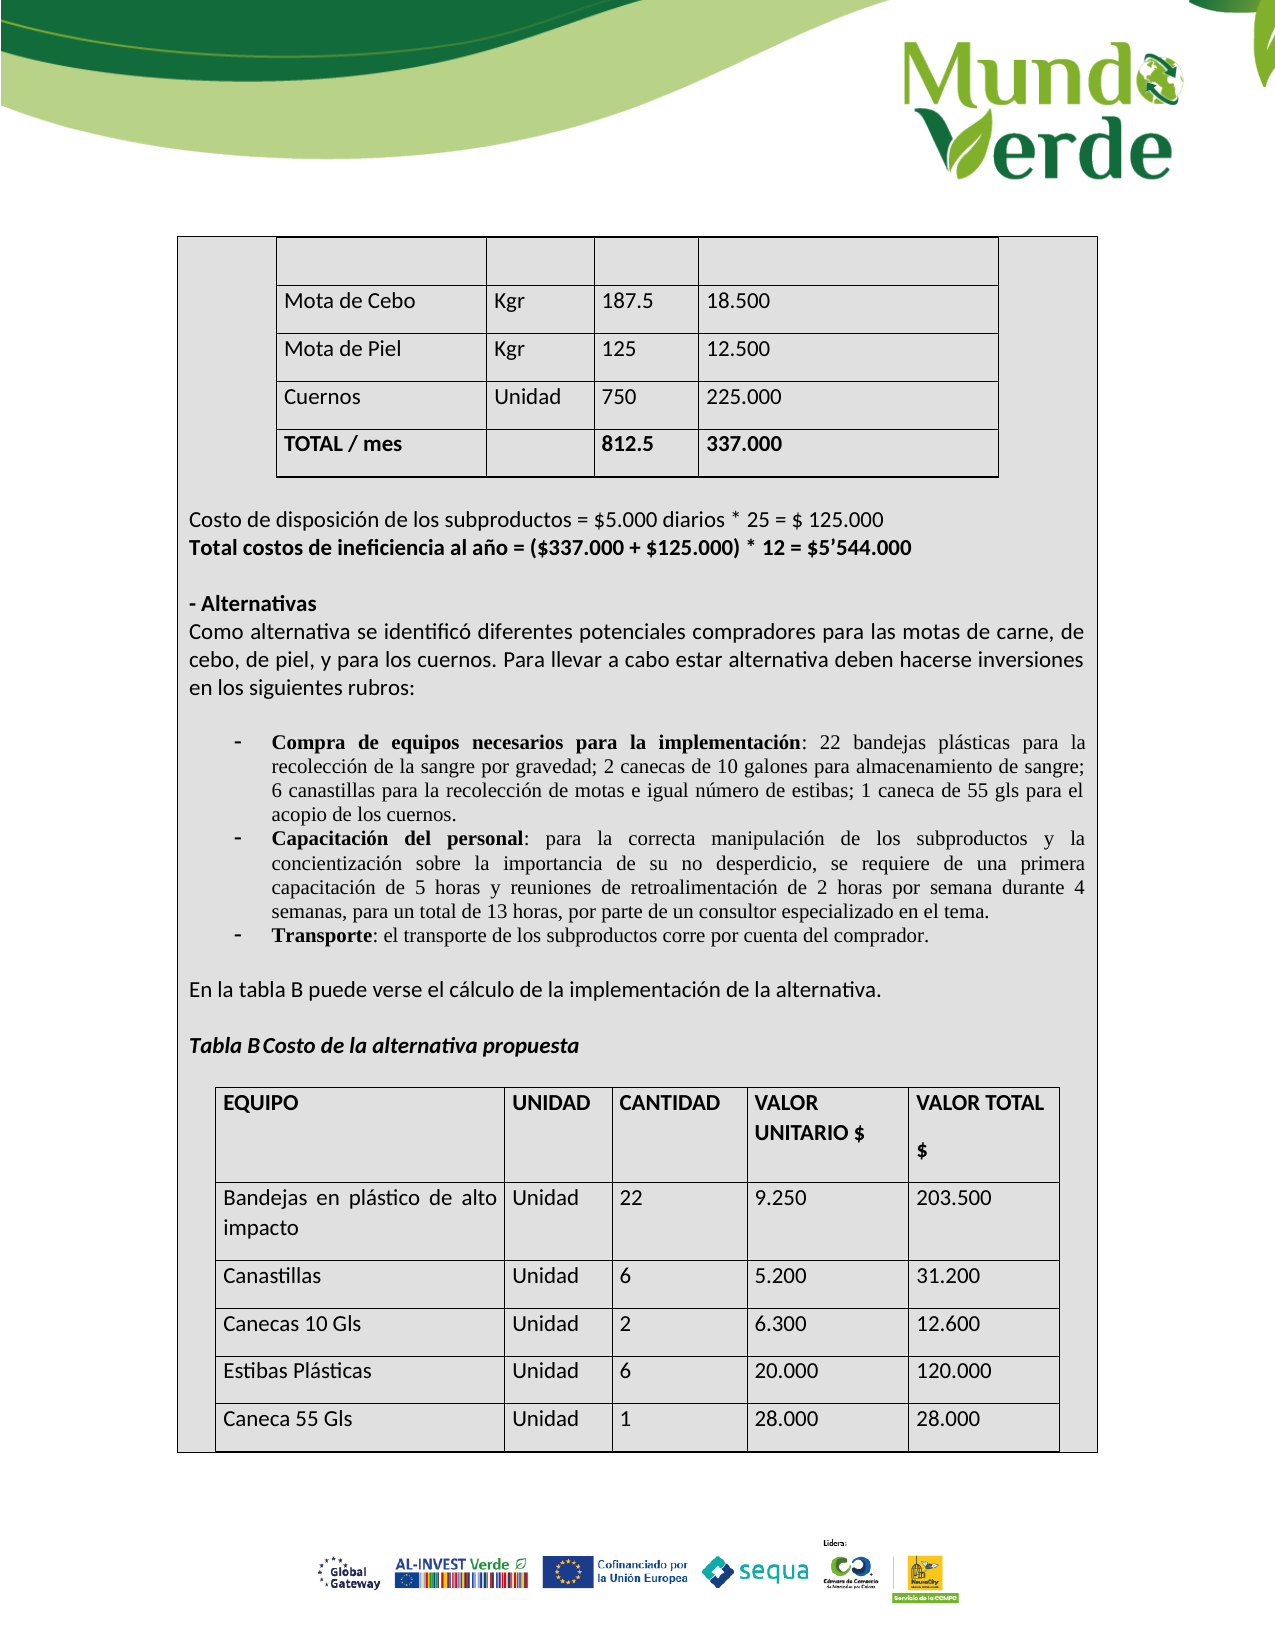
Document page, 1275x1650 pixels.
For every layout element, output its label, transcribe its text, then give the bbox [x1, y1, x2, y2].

picture [128, 1475, 1147, 1649]
picture [1, 0, 1275, 206]
